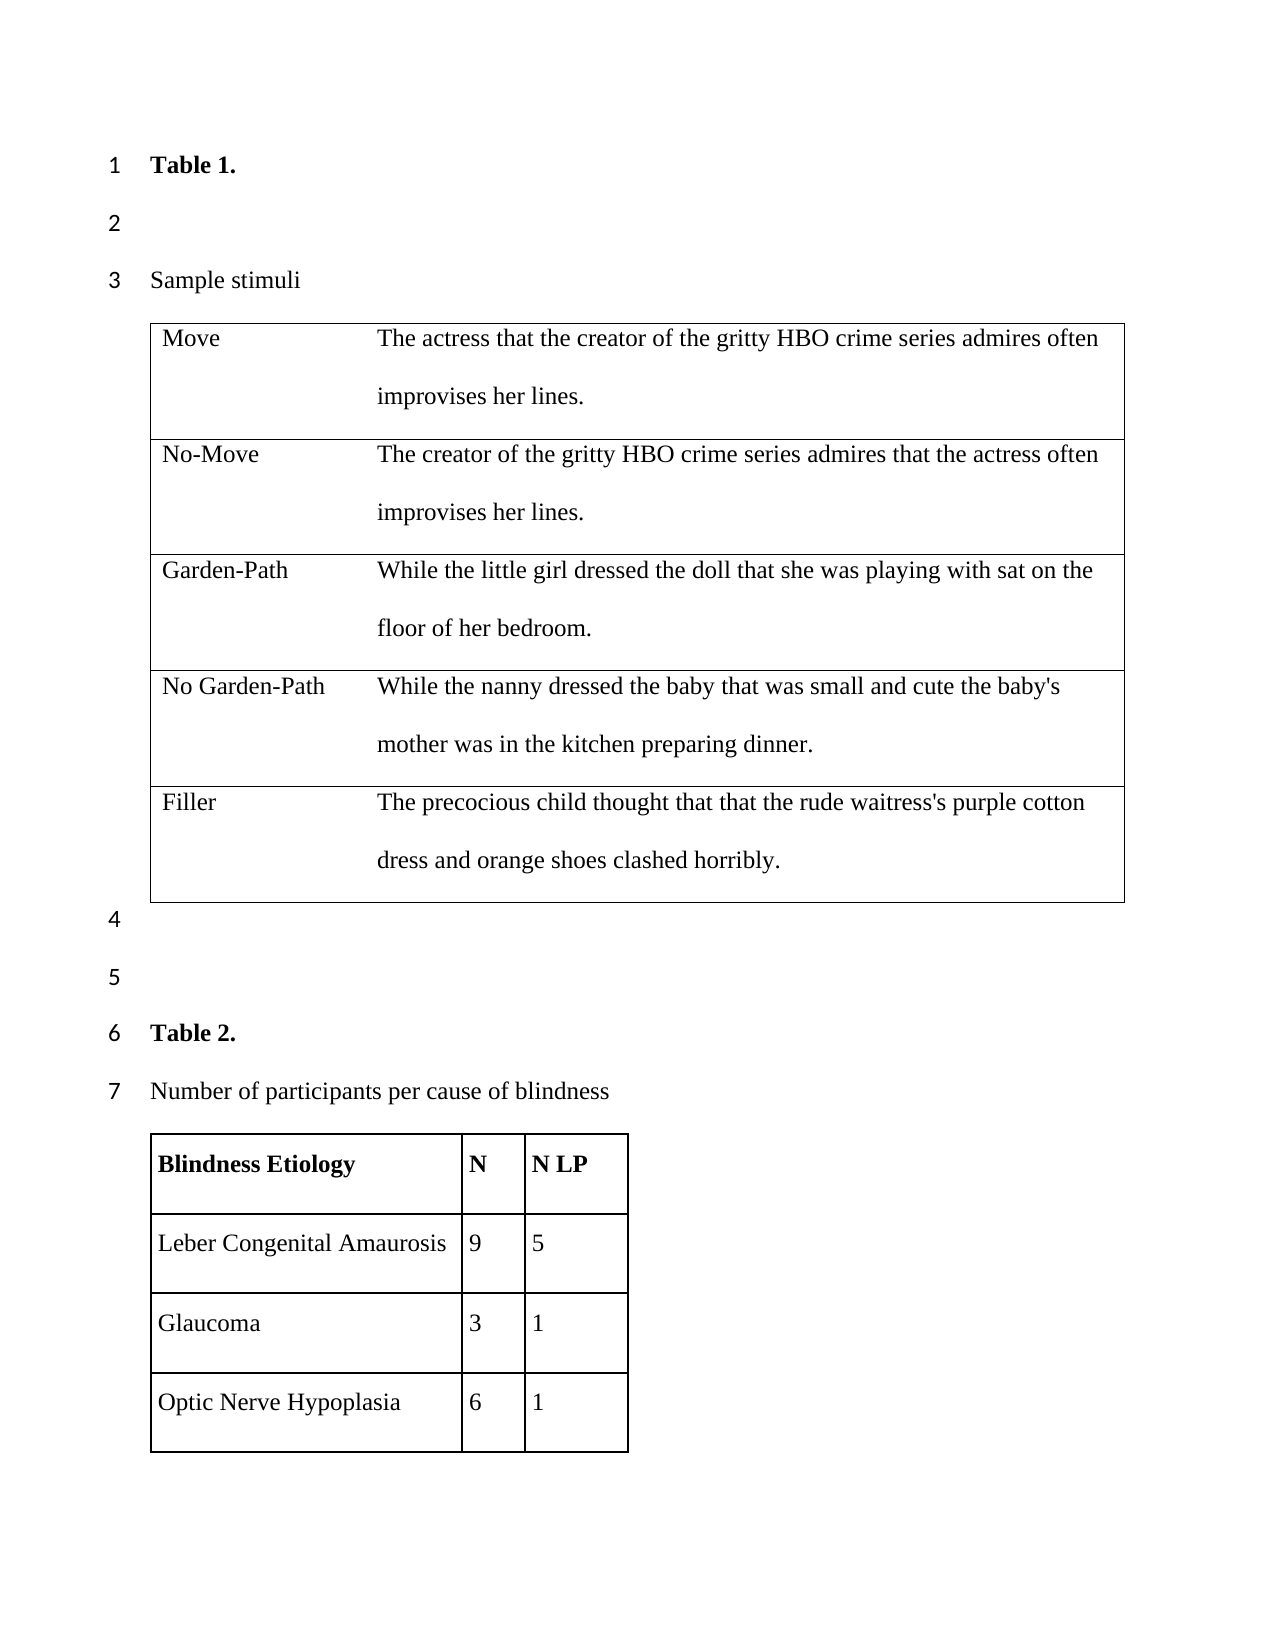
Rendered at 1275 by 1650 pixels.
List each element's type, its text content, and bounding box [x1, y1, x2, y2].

table_cell The precocious child thought that that the rude waitress's purple cotton dress and orange shoes clashed horribly. [366, 787, 1124, 902]
table_cell While the little girl dressed the doll that she was playing with sat on the floor of her bedroom. [366, 555, 1124, 670]
table_cell 1 [526, 1294, 627, 1372]
table_cell While the nanny dressed the baby that was small and cute the baby's mother was in the kitchen preparing dinner. [366, 671, 1124, 786]
table_cell Optic Nerve Hypoplasia [152, 1374, 461, 1451]
table_cell 9 [463, 1215, 524, 1292]
table_header The actress that the creator of the gritty HBO crime series admires often improvises her lines. [366, 324, 1124, 438]
table_header Move [151, 324, 366, 438]
text Table 1. [150, 150, 1125, 179]
table_cell 6 [463, 1374, 524, 1451]
text Sample stimuli [150, 265, 1125, 294]
table_header N [463, 1135, 524, 1213]
table_cell No-Move [151, 440, 366, 554]
text Table 2. [150, 1018, 1125, 1047]
text Number of participants per cause of blindness [150, 1076, 1125, 1104]
table_cell Garden-Path [151, 555, 366, 670]
table_header N LP [526, 1135, 627, 1213]
table_cell Leber Congenital Amaurosis [152, 1215, 461, 1292]
table_header Blindness Etiology [152, 1135, 461, 1213]
table_cell Glaucoma [152, 1294, 461, 1372]
table_cell 1 [526, 1374, 627, 1451]
table_cell 5 [526, 1215, 627, 1292]
table_cell No Garden-Path [151, 671, 366, 786]
table_cell 3 [463, 1294, 524, 1372]
table_cell The creator of the gritty HBO crime series admires that the actress often improvises her lines. [366, 440, 1124, 554]
table_cell Filler [151, 787, 366, 902]
